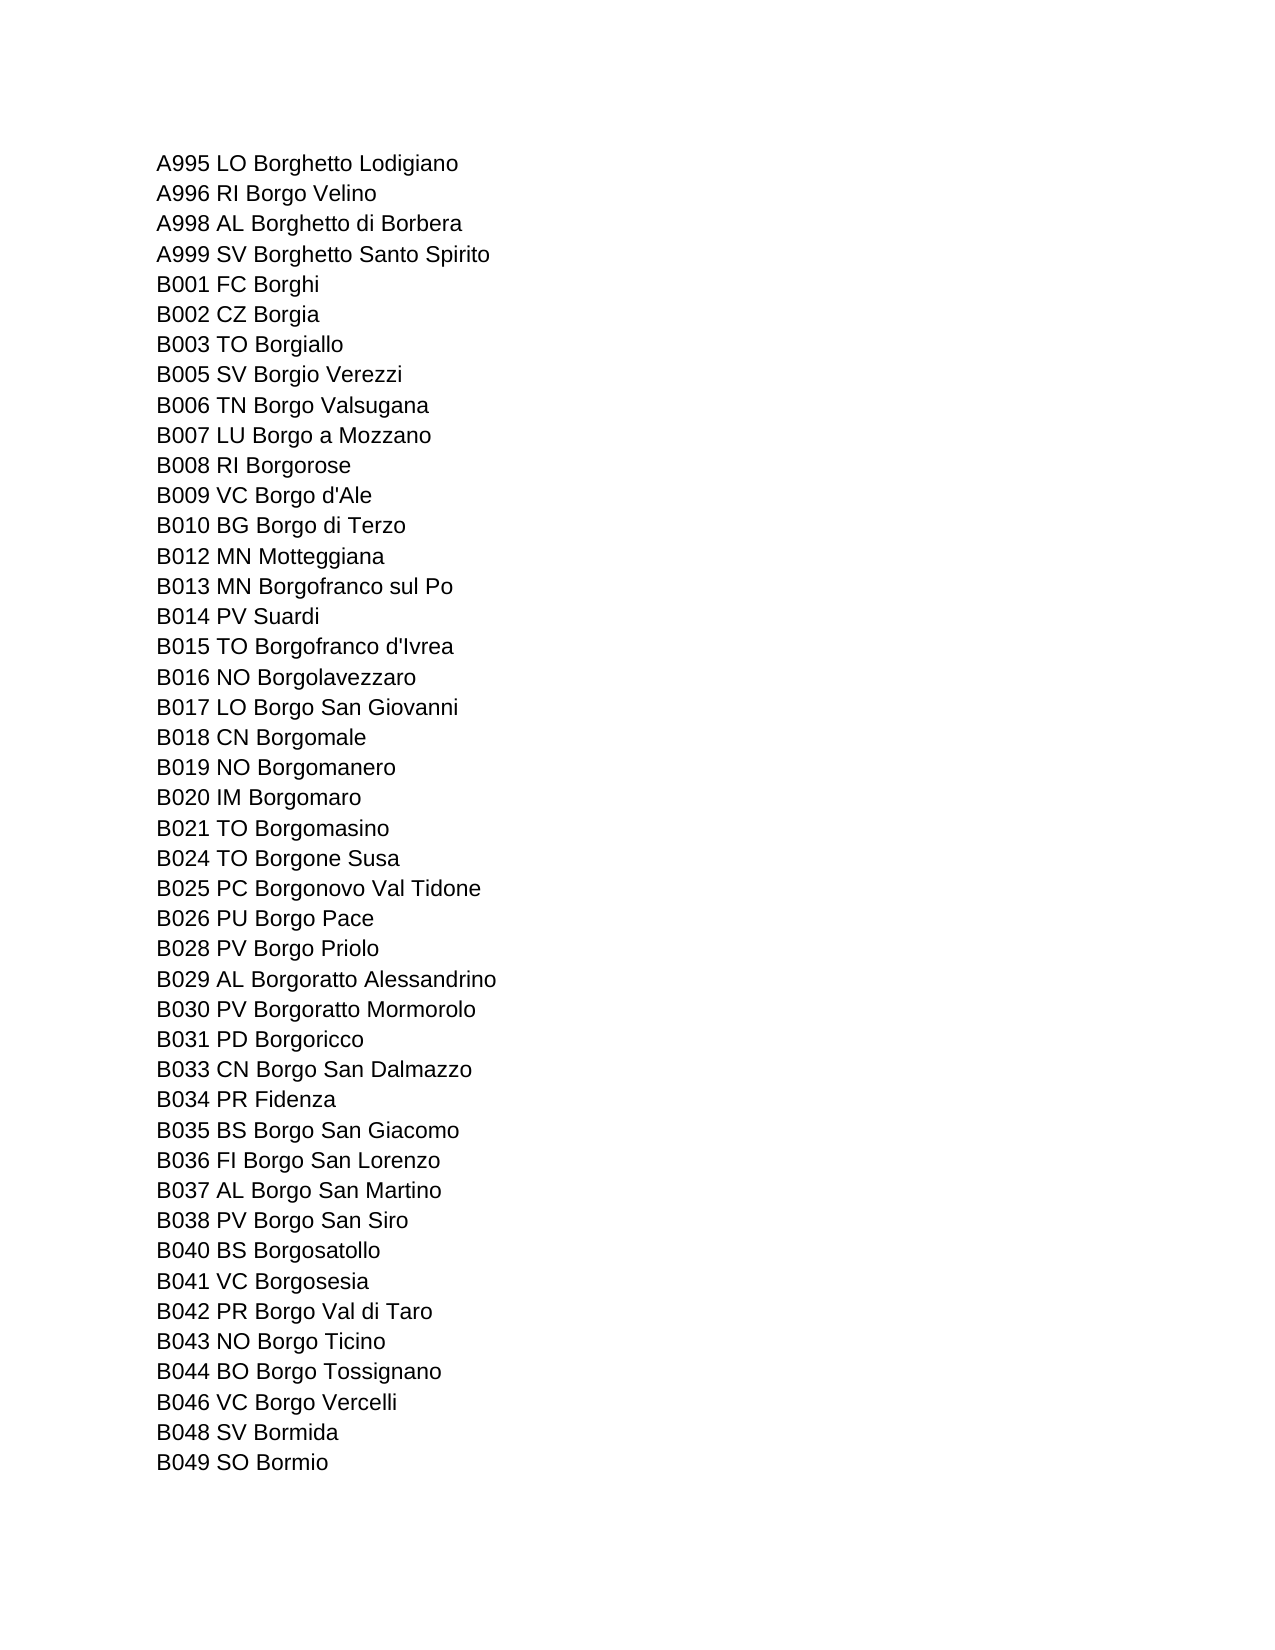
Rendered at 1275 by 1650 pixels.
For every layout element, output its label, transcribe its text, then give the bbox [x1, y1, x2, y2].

text B009 VC Borgo d'Ale [150, 482, 1125, 509]
text B020 IM Borgomaro [150, 784, 1125, 811]
text B024 TO Borgone Susa [150, 845, 1125, 871]
text A999 SV Borghetto Santo Spirito [150, 241, 1125, 267]
text B002 CZ Borgia [150, 301, 1125, 327]
text B021 TO Borgomasino [150, 814, 1125, 841]
text B042 PR Borgo Val di Taro [150, 1298, 1125, 1324]
text B003 TO Borgiallo [150, 331, 1125, 358]
text A996 RI Borgo Velino [150, 180, 1125, 207]
text B014 PV Suardi [150, 603, 1125, 629]
text B016 NO Borgolavezzaro [150, 663, 1125, 690]
text B010 BG Borgo di Terzo [150, 512, 1125, 539]
text B019 NO Borgomanero [150, 754, 1125, 781]
text B005 SV Borgio Verezzi [150, 361, 1125, 388]
text B049 SO Bormio [150, 1449, 1125, 1475]
text B031 PD Borgoricco [150, 1026, 1125, 1052]
text B029 AL Borgoratto Alessandrino [150, 966, 1125, 992]
text B034 PR Fidenza [150, 1086, 1125, 1113]
text B026 PU Borgo Pace [150, 905, 1125, 932]
text B028 PV Borgo Priolo [150, 935, 1125, 962]
text B030 PV Borgoratto Mormorolo [150, 996, 1125, 1022]
text B018 CN Borgomale [150, 724, 1125, 750]
text B015 TO Borgofranco d'Ivrea [150, 633, 1125, 660]
text B048 SV Bormida [150, 1419, 1125, 1445]
text B035 BS Borgo San Giacomo [150, 1117, 1125, 1143]
text B046 VC Borgo Vercelli [150, 1388, 1125, 1415]
text B025 PC Borgonovo Val Tidone [150, 875, 1125, 901]
text A995 LO Borghetto Lodigiano [150, 150, 1125, 176]
text B037 AL Borgo San Martino [150, 1177, 1125, 1203]
text B008 RI Borgorose [150, 452, 1125, 478]
text B017 LO Borgo San Giovanni [150, 694, 1125, 720]
text B043 NO Borgo Ticino [150, 1328, 1125, 1354]
text B041 VC Borgosesia [150, 1268, 1125, 1294]
text B036 FI Borgo San Lorenzo [150, 1147, 1125, 1173]
text B006 TN Borgo Valsugana [150, 392, 1125, 418]
text B012 MN Motteggiana [150, 543, 1125, 569]
text B013 MN Borgofranco sul Po [150, 573, 1125, 599]
text A998 AL Borghetto di Borbera [150, 210, 1125, 237]
text B007 LU Borgo a Mozzano [150, 422, 1125, 448]
text B040 BS Borgosatollo [150, 1237, 1125, 1264]
text B038 PV Borgo San Siro [150, 1207, 1125, 1234]
text B044 BO Borgo Tossignano [150, 1358, 1125, 1385]
text B033 CN Borgo San Dalmazzo [150, 1056, 1125, 1083]
text B001 FC Borghi [150, 271, 1125, 297]
